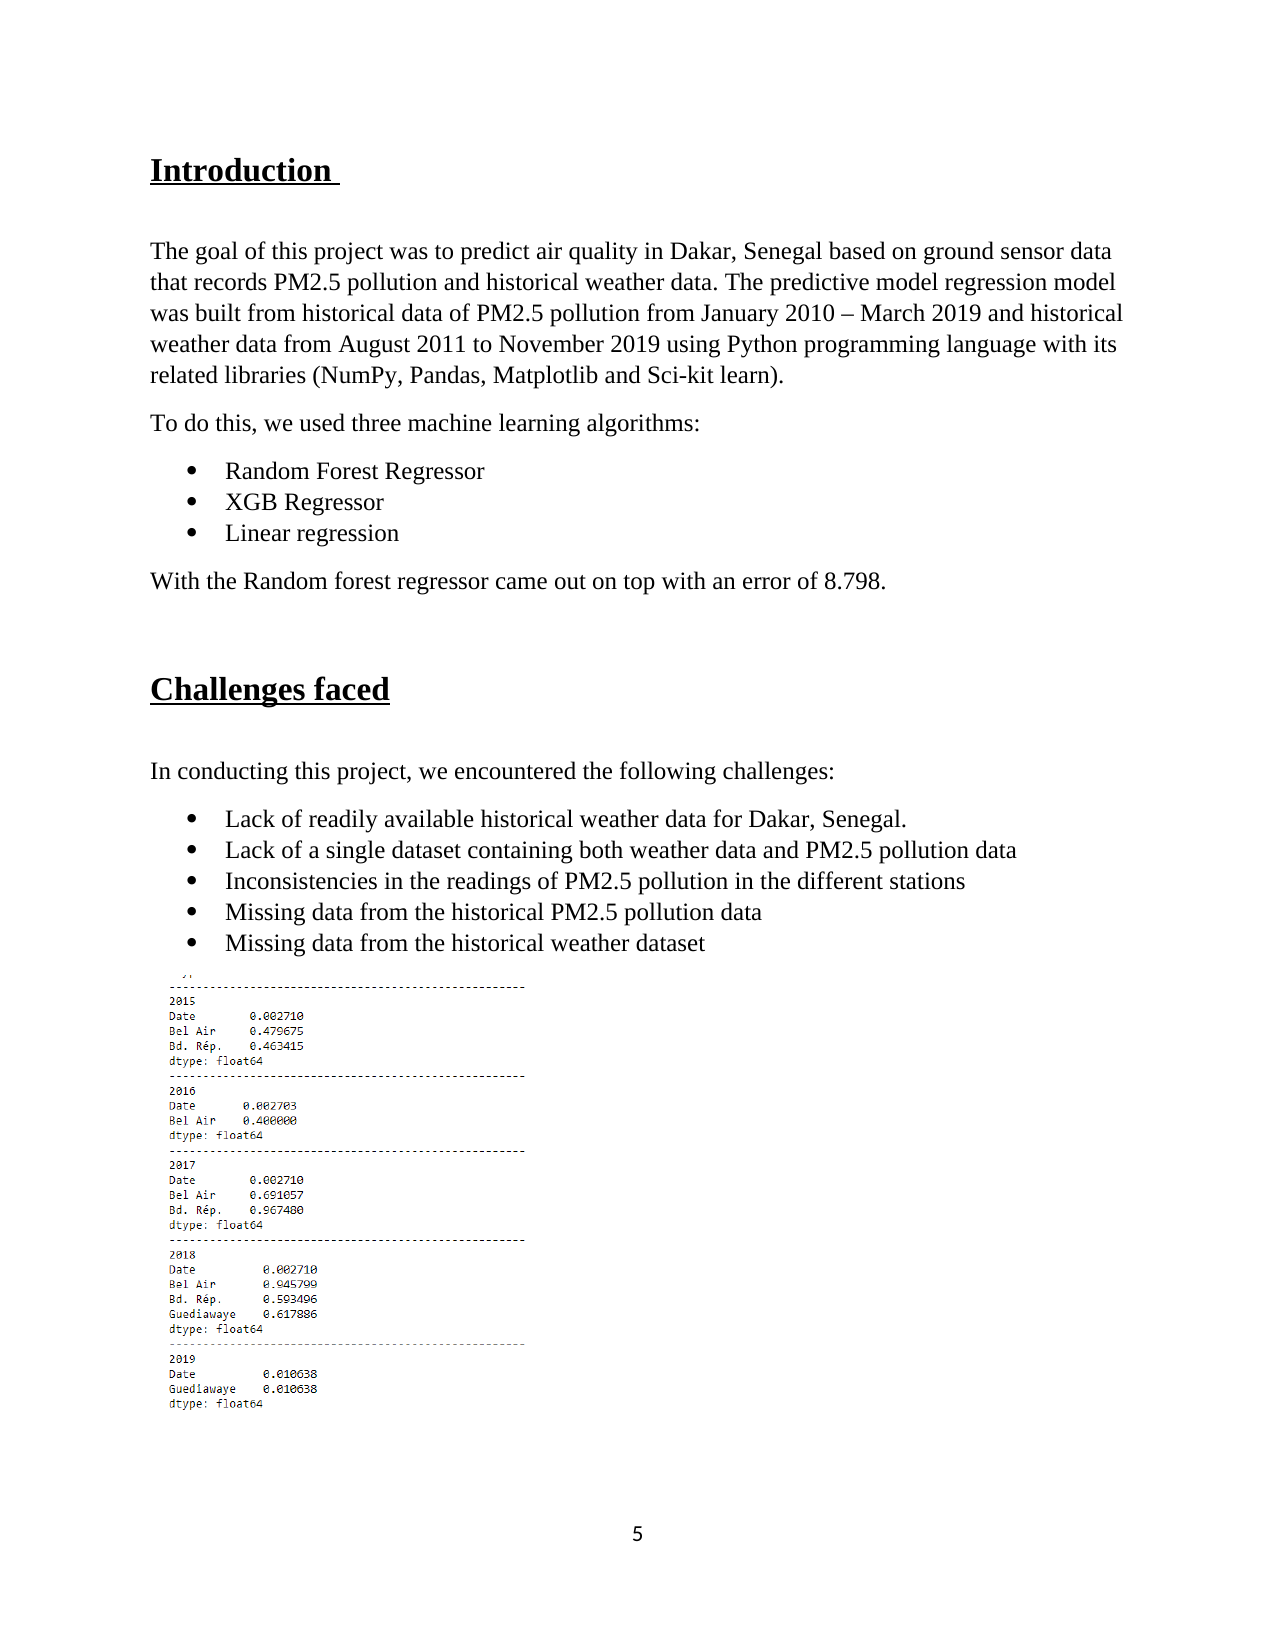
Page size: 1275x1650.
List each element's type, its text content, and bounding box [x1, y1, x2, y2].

list Missing data from the historical weather dataset [187, 928, 1125, 957]
text To do this, we used three machine learning algorithms: [150, 408, 1125, 437]
text The goal of this project was to predict air quality in Dakar, Senegal based on ground sensor data that records PM2.5 pollution and historical weather data. The predictive model regression model was built from historical data of PM2.5 pollution from January 2010 – March 2019 and historical weather data from August 2011 to November 2019 using Python programming language with its related libraries (NumPy, Pandas, Matplotlib and Sci-kit learn). [150, 236, 1125, 389]
list Lack of readily available historical weather data for Dakar, Senegal. [187, 804, 1125, 832]
picture [150, 975, 547, 1415]
text In conducting this project, we encountered the following challenges: [150, 756, 1125, 785]
list Missing data from the historical PM2.5 pollution data [187, 897, 1125, 926]
subtitle Introduction [150, 150, 1125, 188]
list Random Forest Regressor [187, 456, 1125, 485]
list XGB Regressor [187, 487, 1125, 516]
list Linear regression [187, 518, 1125, 547]
subtitle Challenges faced [150, 669, 1125, 708]
text With the Random forest regressor came out on top with an error of 8.798. [150, 566, 1125, 594]
list Inconsistencies in the readings of PM2.5 pollution in the different stations [187, 866, 1125, 894]
list Lack of a single dataset containing both weather data and PM2.5 pollution data [187, 835, 1125, 863]
